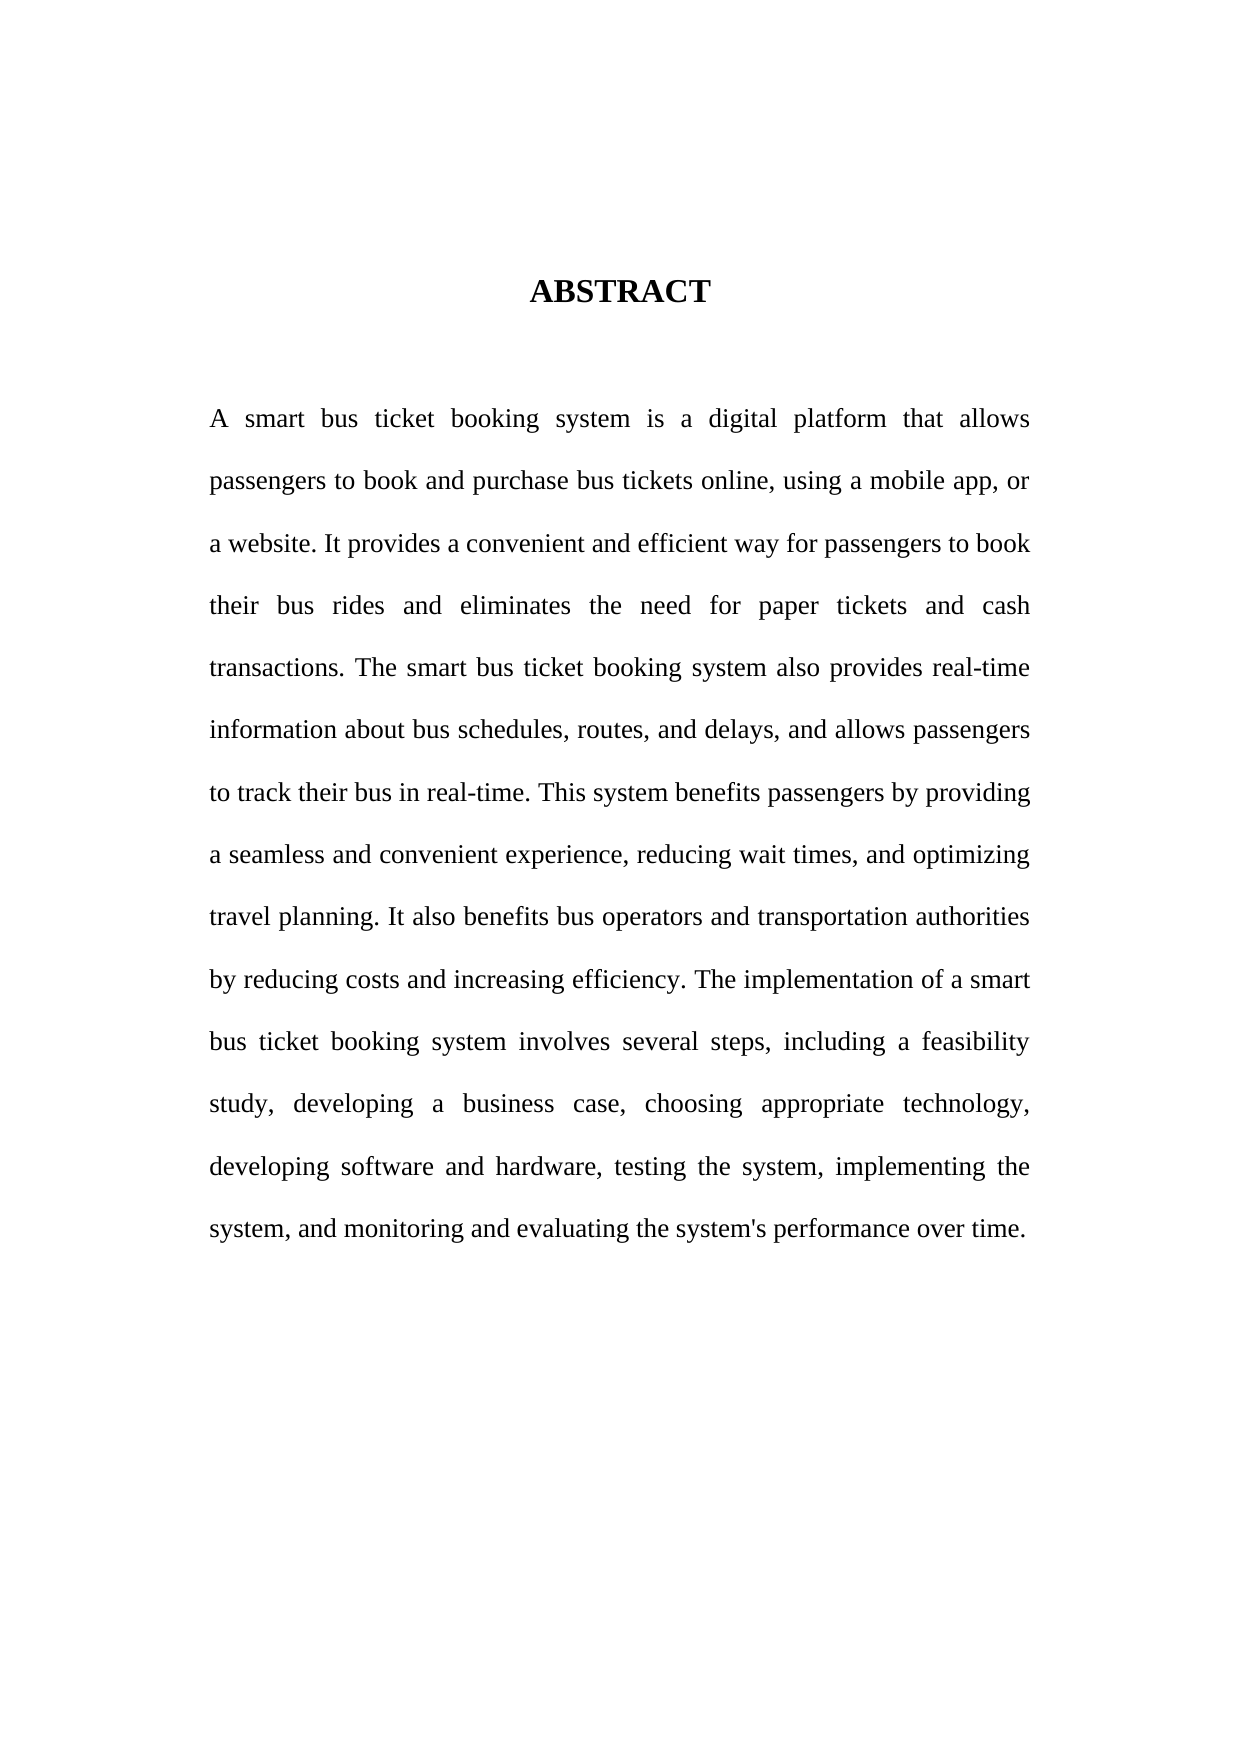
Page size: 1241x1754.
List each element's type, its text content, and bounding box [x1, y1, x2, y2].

text A smart bus ticket booking system is a digital platform that allows passengers to book and purchase bus tickets online, using a mobile app, or a website. It provides a convenient and efficient way for passengers to book their bus rides and eliminates the need for paper tickets and cash transactions. The smart bus ticket booking system also provides real-time information about bus schedules, routes, and delays, and allows passengers to track their bus in real-time. This system benefits passengers by providing a seamless and convenient experience, reducing wait times, and optimizing travel planning. It also benefits bus operators and transportation authorities by reducing costs and increasing efficiency. The implementation of a smart bus ticket booking system involves several steps, including a feasibility study, developing a business case, choosing appropriate technology, developing software and hardware, testing the system, implementing the system, and monitoring and evaluating the system's performance over time. [209, 402, 1031, 1243]
text ABSTRACT [209, 271, 1031, 309]
